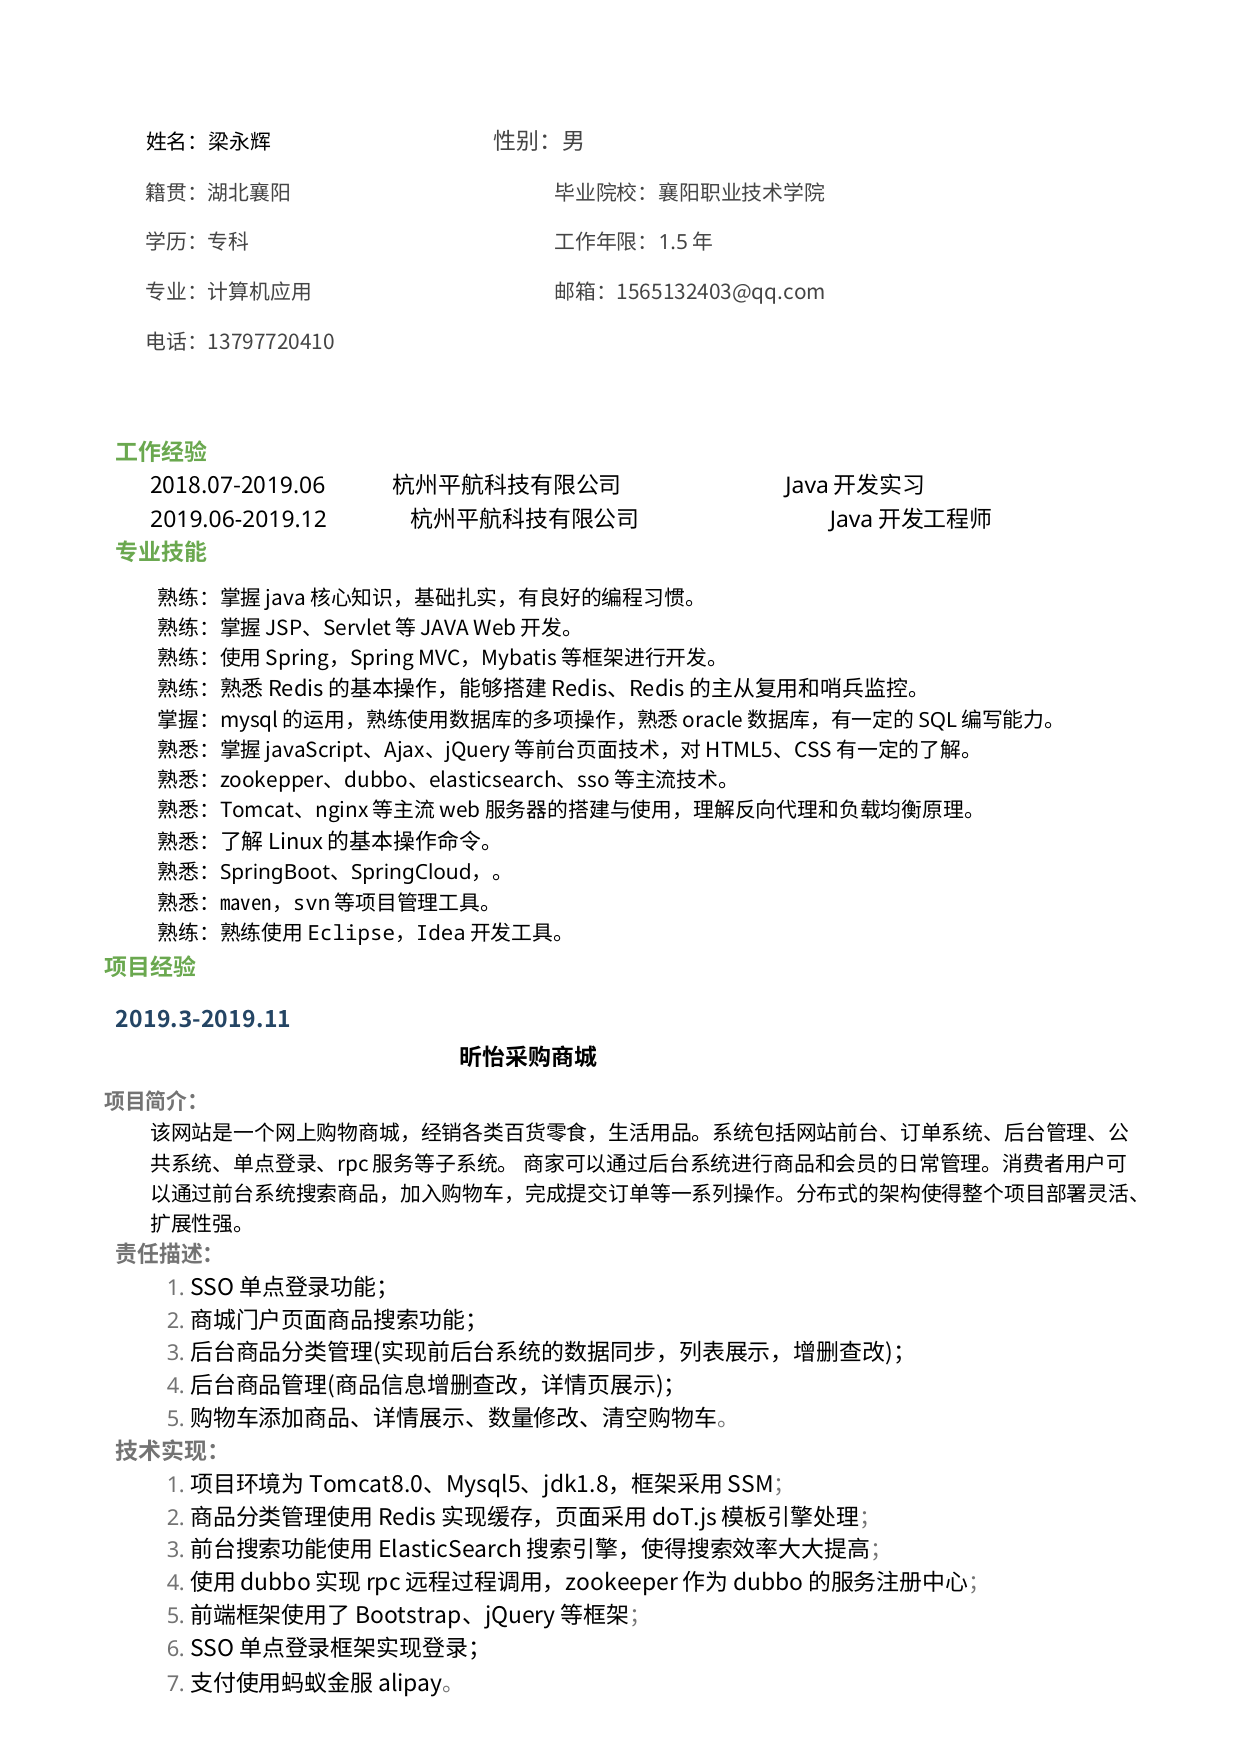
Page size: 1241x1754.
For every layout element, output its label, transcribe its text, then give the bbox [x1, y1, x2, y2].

text 熟悉：zookepper、dubbo、elasticsearch、sso等主流技术。 [116, 763, 1138, 794]
list 支付使用蚂蚁金服alipay。 [167, 1663, 1138, 1699]
list 前端框架使用了Bootstrap、jQuery等框架； [167, 1597, 1138, 1630]
subtitle 2019.3-2019.11 [116, 1001, 1138, 1034]
text 熟悉：了解Linux的基本操作命令。 [116, 824, 1138, 856]
text 学历：专科 工作年限：1.5年 [145, 226, 1138, 256]
text 熟悉：maven，svn等项目管理工具。 [116, 886, 1138, 916]
text 熟练：掌握JSP、Servlet等JAVA Web开发。 [116, 611, 1138, 641]
list 购物车添加商品、详情展示、数量修改、清空购物车。 [167, 1400, 1138, 1433]
text 项目简介： [104, 1080, 1138, 1117]
subtitle 责任描述： [116, 1237, 1138, 1269]
subtitle 工作经验 [116, 434, 1138, 467]
text 熟练：熟悉Redis的基本操作，能够搭建Redis、Redis的主从复用和哨兵监控。 [116, 671, 1138, 703]
subtitle 昕怡采购商城 [116, 1039, 1138, 1072]
list 后台商品分类管理(实现前后台系统的数据同步，列表展示，增删查改)； [167, 1334, 1138, 1367]
list 后台商品管理(商品信息增删查改，详情页展示)； [167, 1367, 1138, 1400]
text 2019.06-2019.12 杭州平航科技有限公司 Java开发工程师 [104, 500, 1138, 534]
text 该网站是一个网上购物商城，经销各类百货零食，生活用品。系统包括网站前台、订单系统、后台管理、公共系统、单点登录、rpc服务等子系统。 商家可以通过后台系统进行商品和会员的日常管理。消费者用户可以通过前台系统搜索商品，加入购物车，完成提交订单等一系列操作。分布式的架构使得整个项目部署灵活、扩展性强。 [150, 1117, 1138, 1237]
list SSO单点登录框架实现登录； [167, 1630, 1138, 1663]
text 熟悉：Tomcat、nginx等主流web服务器的搭建与使用，理解反向代理和负载均衡原理。 [116, 794, 1138, 824]
text 熟练：掌握java核心知识，基础扎实，有良好的编程习惯。 [116, 581, 1138, 611]
list 使用dubbo实现rpc远程过程调用，zookeeper作为dubbo的服务注册中心； [167, 1564, 1138, 1597]
text 熟练：使用Spring，Spring MVC，Mybatis等框架进行开发。 [116, 641, 1138, 671]
subtitle 专业技能 [116, 534, 1138, 567]
list 商品分类管理使用Redis实现缓存，页面采用doT.js模板引擎处理； [167, 1499, 1138, 1531]
text 熟悉：掌握javaScript、Ajax、jQuery等前台页面技术，对HTML5、CSS有一定的了解。 [116, 733, 1138, 763]
subtitle 技术实现： [116, 1433, 1138, 1466]
list 前台搜索功能使用ElasticSearch搜索引擎，使得搜索效率大大提高； [167, 1531, 1138, 1564]
text 2018.07-2019.06 杭州平航科技有限公司 Java开发实习 [104, 467, 1138, 500]
text 专业：计算机应用 邮箱：1565132403@qq.com [145, 275, 1138, 306]
text 电话：13797720410 [145, 325, 1138, 356]
text 熟悉：SpringBoot、SpringCloud，。 [116, 856, 1138, 886]
list 商城门户页面商品搜索功能； [167, 1302, 1138, 1334]
text 籍贯：湖北襄阳 毕业院校：襄阳职业技术学院 [145, 176, 1138, 206]
list 项目环境为Tomcat8.0、Mysql5、jdk1.8，框架采用SSM； [167, 1466, 1138, 1499]
text 掌握：mysql的运用，熟练使用数据库的多项操作，熟悉oracle数据库，有一定的SQL编写能力。 [116, 703, 1138, 733]
text 熟练：熟练使用Eclipse，Idea开发工具。 [116, 916, 1138, 947]
text 姓名：梁永辉 性别：男 [104, 123, 1138, 156]
list SSO单点登录功能； [167, 1269, 1138, 1302]
subtitle 项目经验 [104, 949, 1138, 982]
